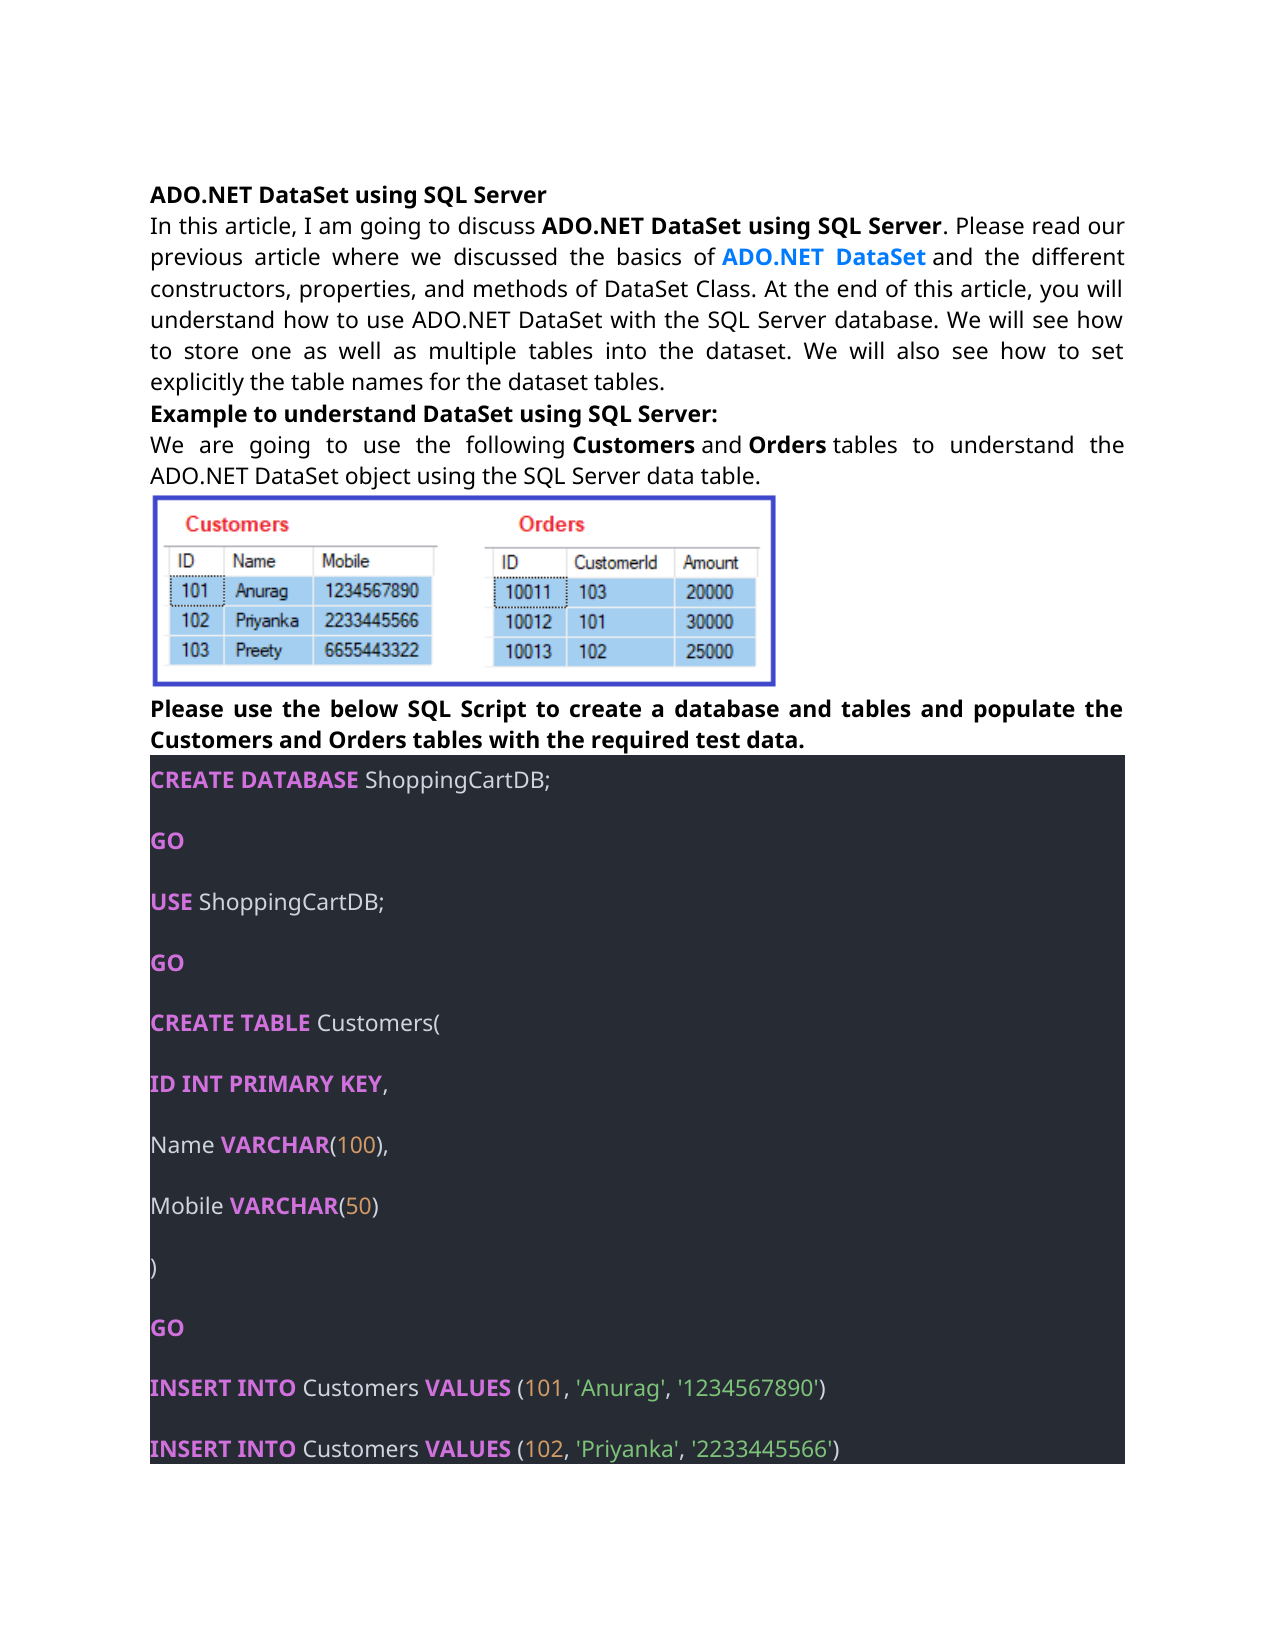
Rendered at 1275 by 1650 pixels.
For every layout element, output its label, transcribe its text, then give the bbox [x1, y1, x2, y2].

text ID INT PRIMARY KEY, [150, 1059, 1125, 1099]
subtitle ADO.NET DataSet using SQL Server [150, 179, 1125, 210]
text GO [150, 816, 1125, 856]
text Mobile VARCHAR(50) [150, 1181, 1125, 1221]
text Please use the below SQL Script to create a database and tables and populate the Customers and Orders tables with the required test data. [150, 693, 1125, 755]
text GO [150, 1303, 1125, 1343]
text ) [150, 1242, 1125, 1282]
picture [150, 491, 779, 693]
text GO [150, 938, 1125, 978]
text We are going to use the following Customers and Orders tables to understand the ADO.NET DataSet object using the SQL Server data table. [150, 429, 1125, 491]
text INSERT INTO Customers VALUES (101, 'Anurag', '1234567890') [150, 1364, 1125, 1404]
text Name VARCHAR(100), [150, 1120, 1125, 1160]
text In this article, I am going to discuss ADO.NET DataSet using SQL Server. Please read our previous article where we discussed the basics of ADO.NET DataSet and the different constructors, properties, and methods of DataSet Class. At the end of this article, you will understand how to use ADO.NET DataSet with the SQL Server database. We will see how to store one as well as multiple tables into the dataset. We will also see how to set explicitly the table names for the dataset tables. [150, 210, 1125, 397]
text CREATE TABLE Customers( [150, 999, 1125, 1039]
text INSERT INTO Customers VALUES (102, 'Priyanka', '2233445566') [150, 1424, 1125, 1464]
text USE ShoppingCartDB; [150, 877, 1125, 917]
subtitle Example to understand DataSet using SQL Server: [150, 397, 1125, 429]
text CREATE DATABASE ShoppingCartDB; [150, 755, 1125, 795]
